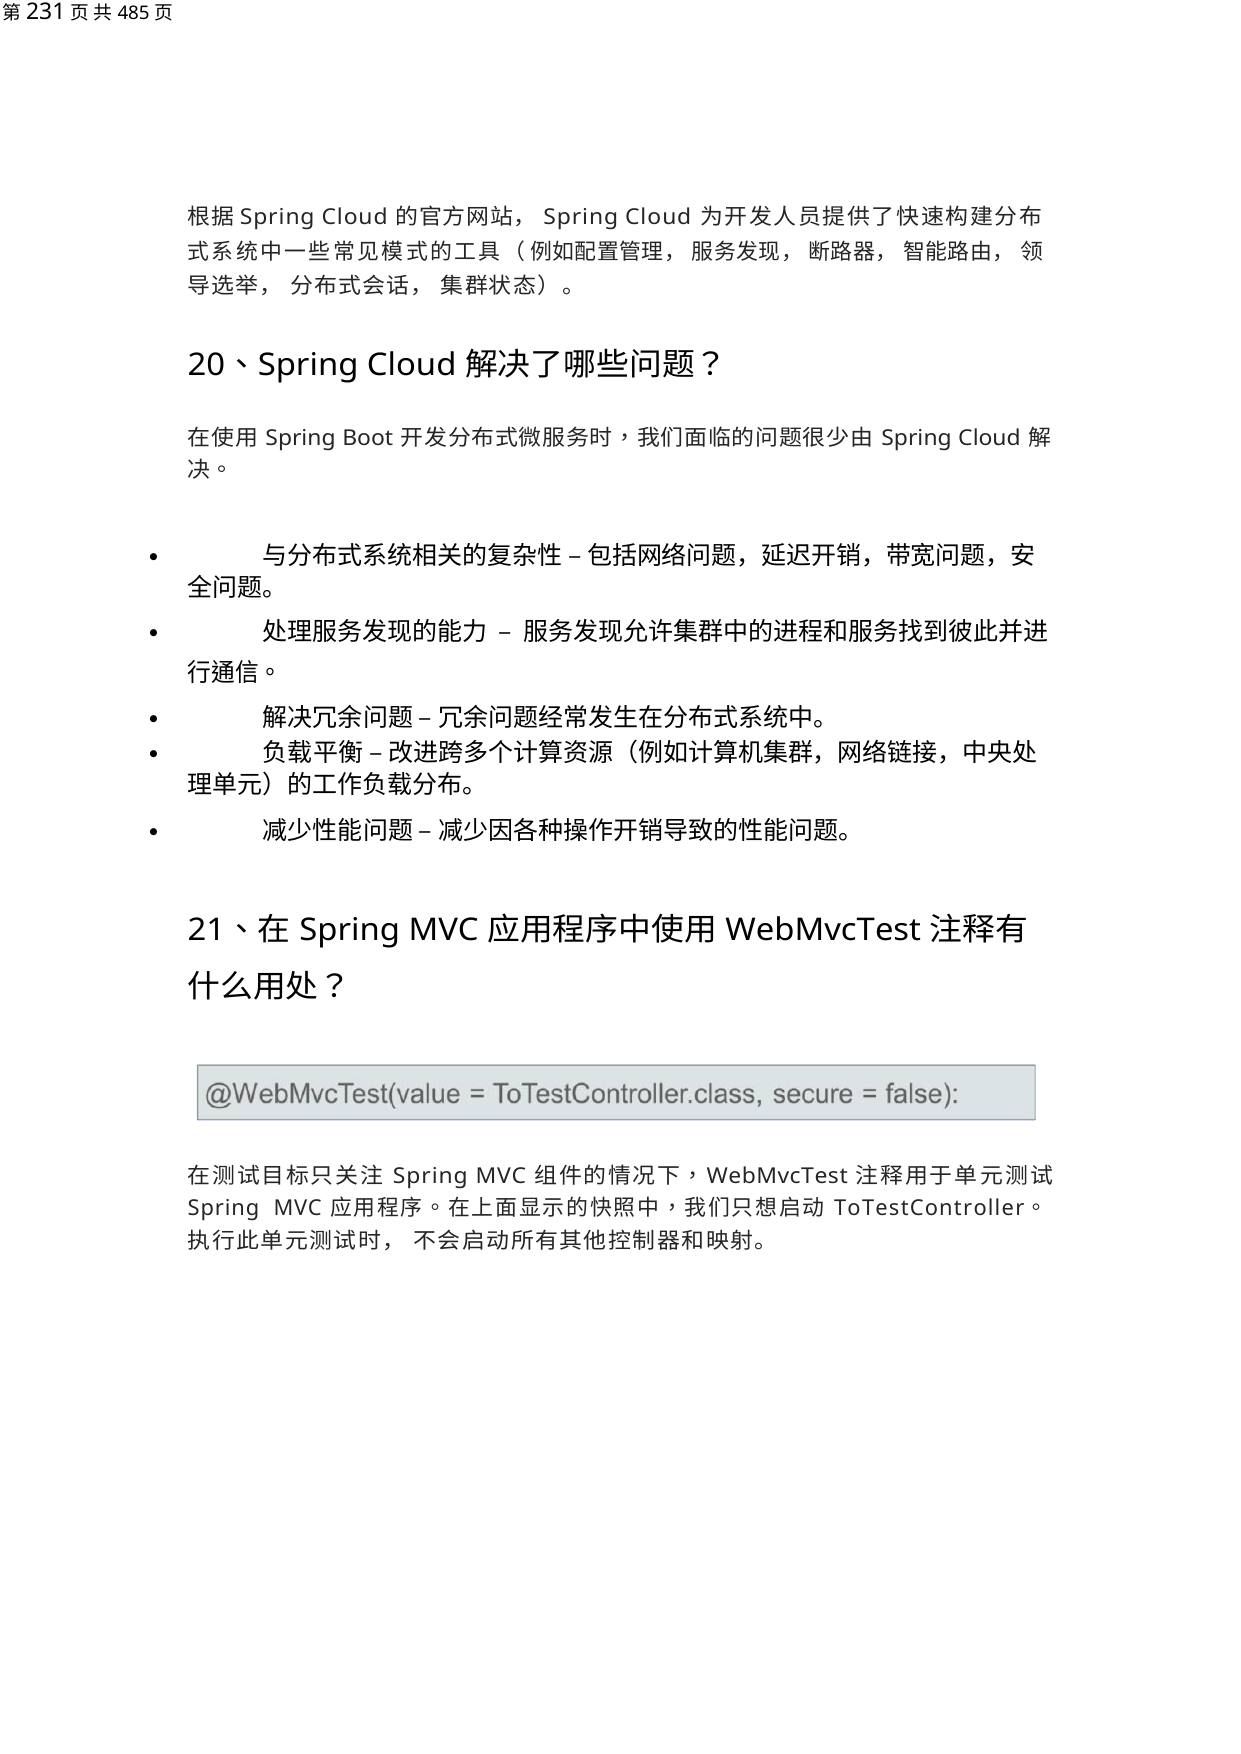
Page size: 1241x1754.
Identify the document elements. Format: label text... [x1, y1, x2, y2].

text 在使用 Spring Boot 开发分布式微服务时，我们面临的问题很少由 Spring Cloud 解决。 [187, 422, 1051, 484]
subtitle 与分布式系统相关的复杂性 – 包括网络问题，延迟开销，带宽问题，安全问题。 [150, 538, 1052, 603]
list 负载平衡 – 改进跨多个计算资源（例如计算机集群，网络链接，中央处理单元）的工作负载分布。 [150, 735, 1052, 801]
text 行通信。 [187, 649, 1101, 690]
subtitle 21、在 Spring MVC 应用程序中使用 WebMvcTest 注释有什么用处？ [187, 907, 1059, 1006]
list 解决冗余问题 – 冗余问题经常发生在分布式系统中。 [150, 690, 1101, 735]
text 在测试目标只关注 Spring MVC 组件的情况下，WebMvcTest 注释用于单元测试Spring MVC 应用程序。在上面显示的快照中，我们只想启动 ToTestController。执行此单元测试时， 不会启动所有其他控制器和映射。 [187, 1160, 1062, 1255]
list 减少性能问题 – 减少因各种操作开销导致的性能问题。 [150, 801, 1101, 849]
list 处理服务发现的能力 – 服务发现允许集群中的进程和服务找到彼此并进 [150, 603, 1101, 649]
text 根据 Spring Cloud 的官方网站， Spring Cloud 为开发人员提供了快速构建分布式系统中一些常见模式的工具（ 例如配置管理， 服务发现， 断路器， 智能路由， 领导选举， 分布式会话， 集群状态）。 [187, 199, 1043, 300]
subtitle 20、Spring Cloud 解决了哪些问题？ [187, 342, 1101, 384]
picture [196, 1064, 1036, 1121]
